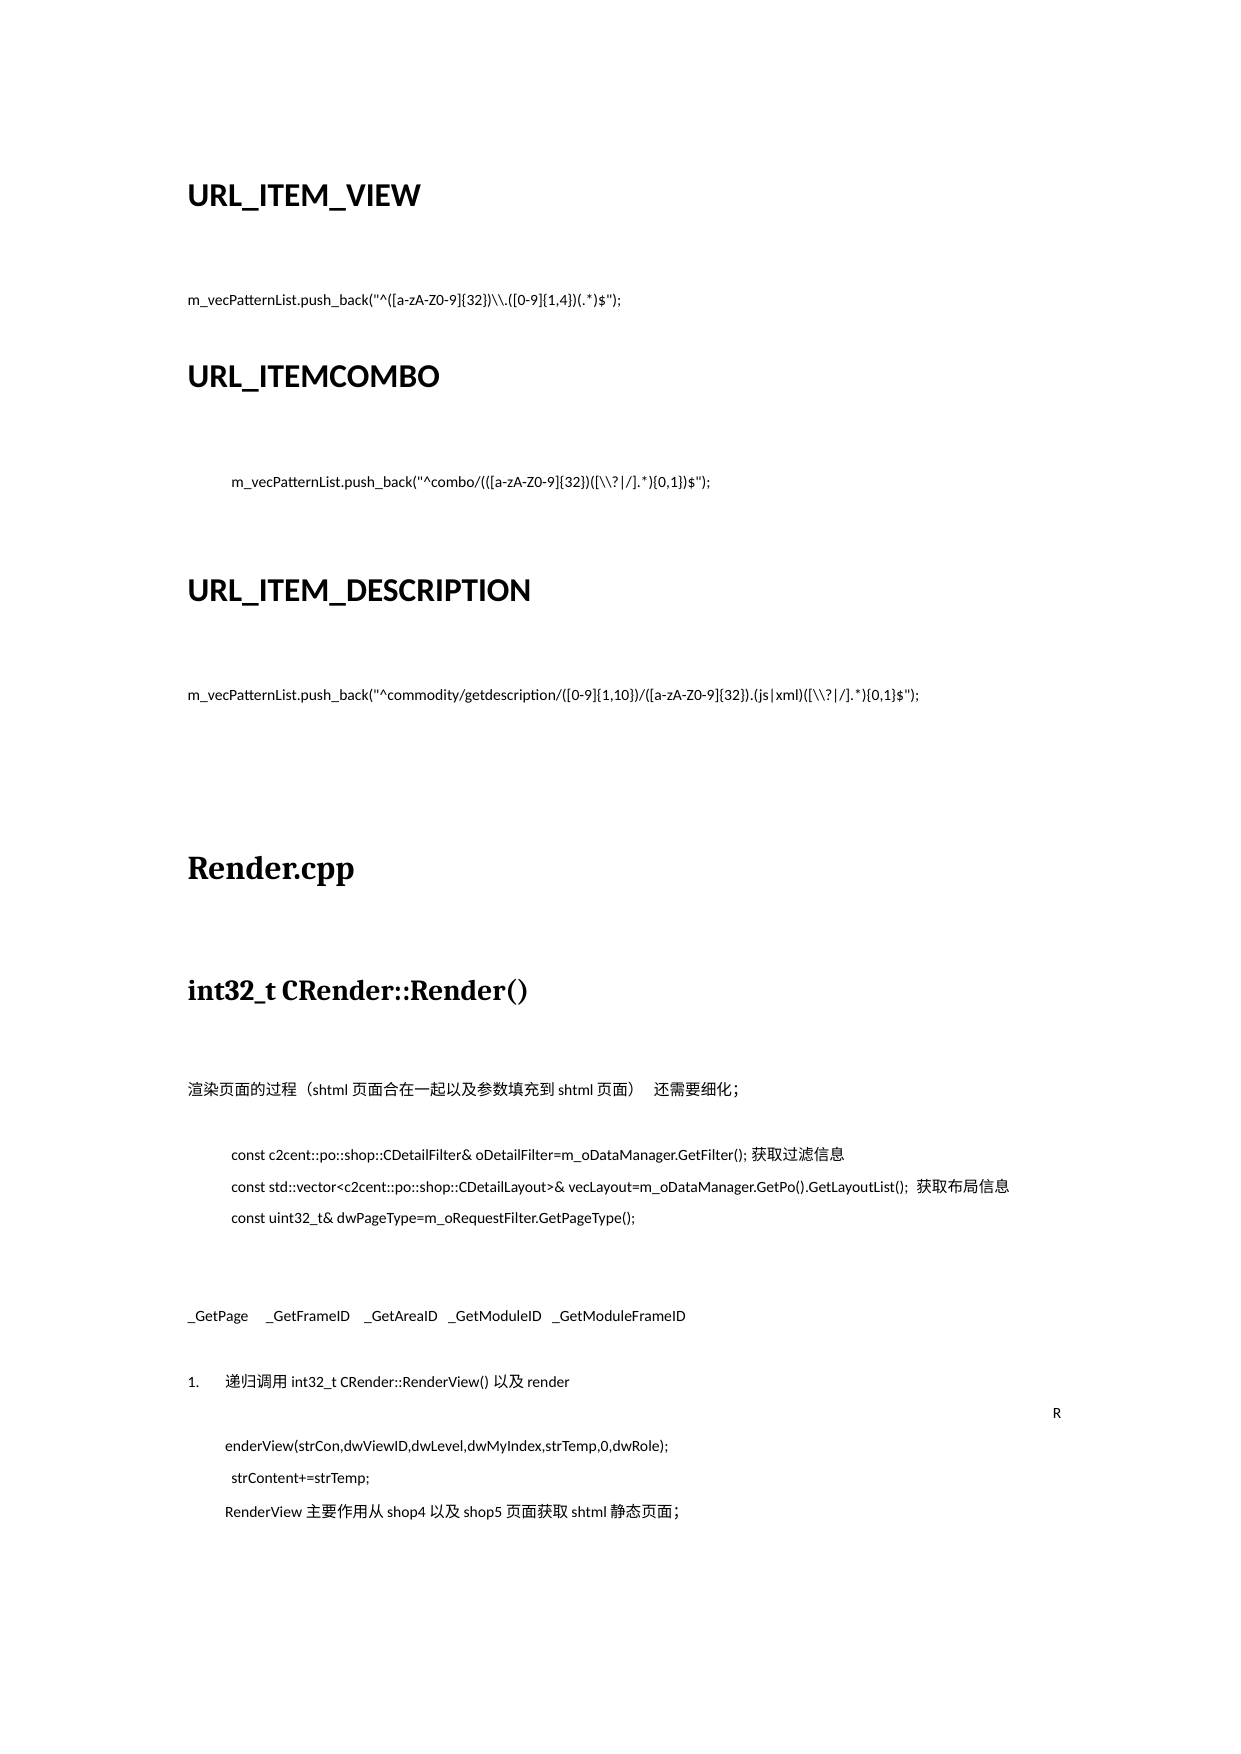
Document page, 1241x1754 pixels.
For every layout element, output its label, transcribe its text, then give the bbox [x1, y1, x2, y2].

subtitle int32_t CRender::Render() [187, 958, 1053, 1023]
text const c2cent::po::shop::CDetailFilter& oDetailFilter=m_oDataManager.GetFilter(); 获取过滤信息 [187, 1137, 1053, 1169]
subtitle URL_ITEM_VIEW [187, 162, 1053, 227]
subtitle URL_ITEMCOMBO [187, 343, 1053, 408]
subtitle Render.cpp [187, 836, 1053, 901]
text m_vecPatternList.push_back("^combo/(([a-zA-Z0-9]{32})([\\?|/].*){0,1})$"); [187, 465, 1053, 498]
text const std::vector<c2cent::po::shop::CDetailLayout>& vecLayout=m_oDataManager.GetPo().GetLayoutList(); 获取布局信息 [187, 1169, 1053, 1202]
text m_vecPatternList.push_back("^commodity/getdescription/([0-9]{1,10})/([a-zA-Z0-9]{32}).(js|xml)([\\?|/].*){0,1}$"); [187, 679, 1053, 711]
list strContent+=strTemp; [225, 1462, 1053, 1494]
text _GetPage _GetFrameID _GetAreaID _GetModuleID _GetModuleFrameID [187, 1299, 1053, 1332]
text m_vecPatternList.push_back("^([a-zA-Z0-9]{32})\\.([0-9]{1,4})(.*)$"); [187, 284, 1053, 316]
text const uint32_t& dwPageType=m_oRequestFilter.GetPageType(); [187, 1202, 1053, 1234]
list 递归调用 int32_t CRender::RenderView() 以及render [187, 1364, 1053, 1397]
subtitle URL_ITEM_DESCRIPTION [187, 557, 1053, 622]
text 渲染页面的过程（shtml 页面合在一起以及参数填充到shtml页面） 还需要细化； [187, 1072, 1053, 1104]
list RenderView(strCon,dwViewID,dwLevel,dwMyIndex,strTemp,0,dwRole); [225, 1397, 1053, 1462]
list RenderView 主要作用从shop4 以及shop5 页面获取shtml静态页面； [225, 1494, 1053, 1527]
